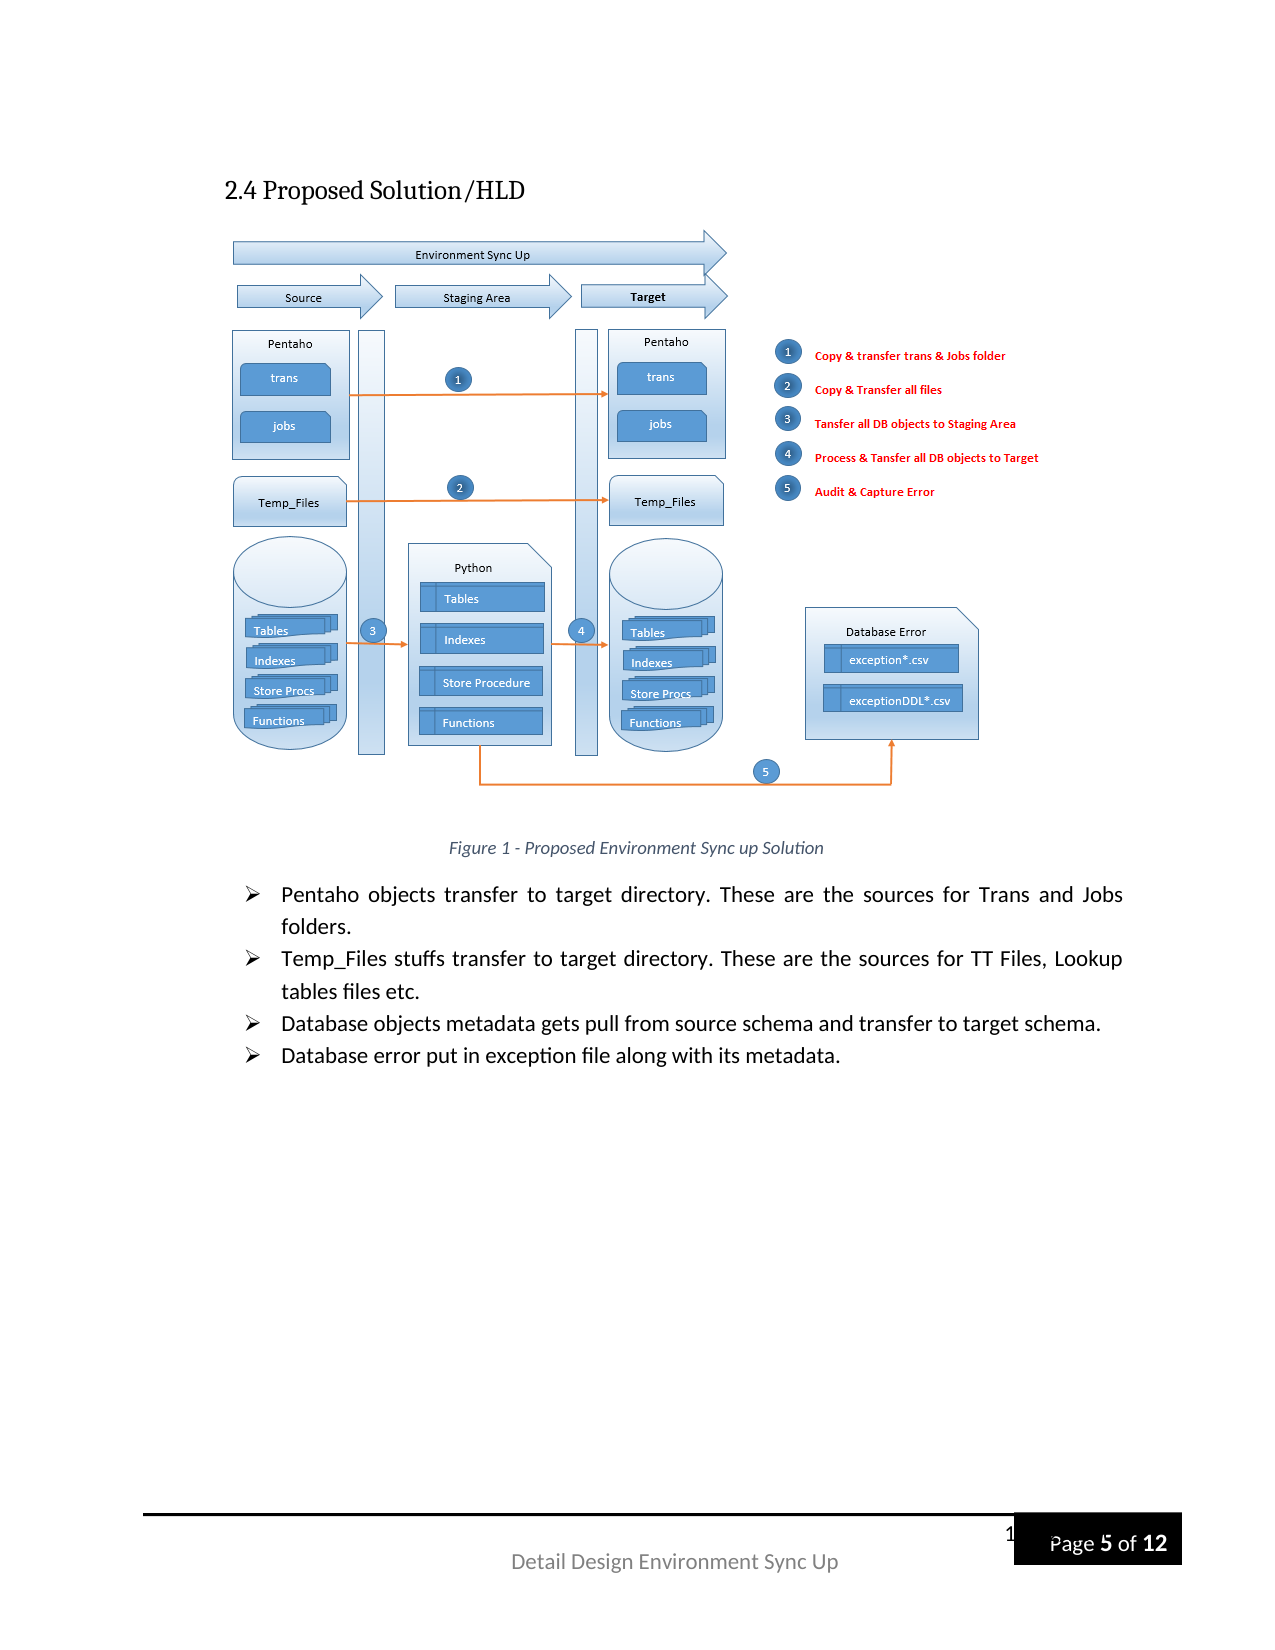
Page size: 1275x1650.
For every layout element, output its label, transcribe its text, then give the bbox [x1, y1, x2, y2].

list Database objects metadata gets pull from source schema and transfer to target schema. [244, 1009, 1125, 1037]
list Temp_Files stuffs transfer to target directory. These are the sources for TT Files, Lookup tables files etc. [244, 944, 1125, 1005]
text Figure 1 - Proposed Environment Sync up Solution [150, 836, 1125, 859]
list Pentaho objects transfer to target directory. These are the sources for Trans and Jobs folders. [244, 880, 1125, 940]
list Database error put in exception file along with its metadata. [244, 1041, 1125, 1069]
subtitle 2.4 Proposed Solution/HLD [225, 175, 1125, 206]
picture [203, 218, 1072, 818]
